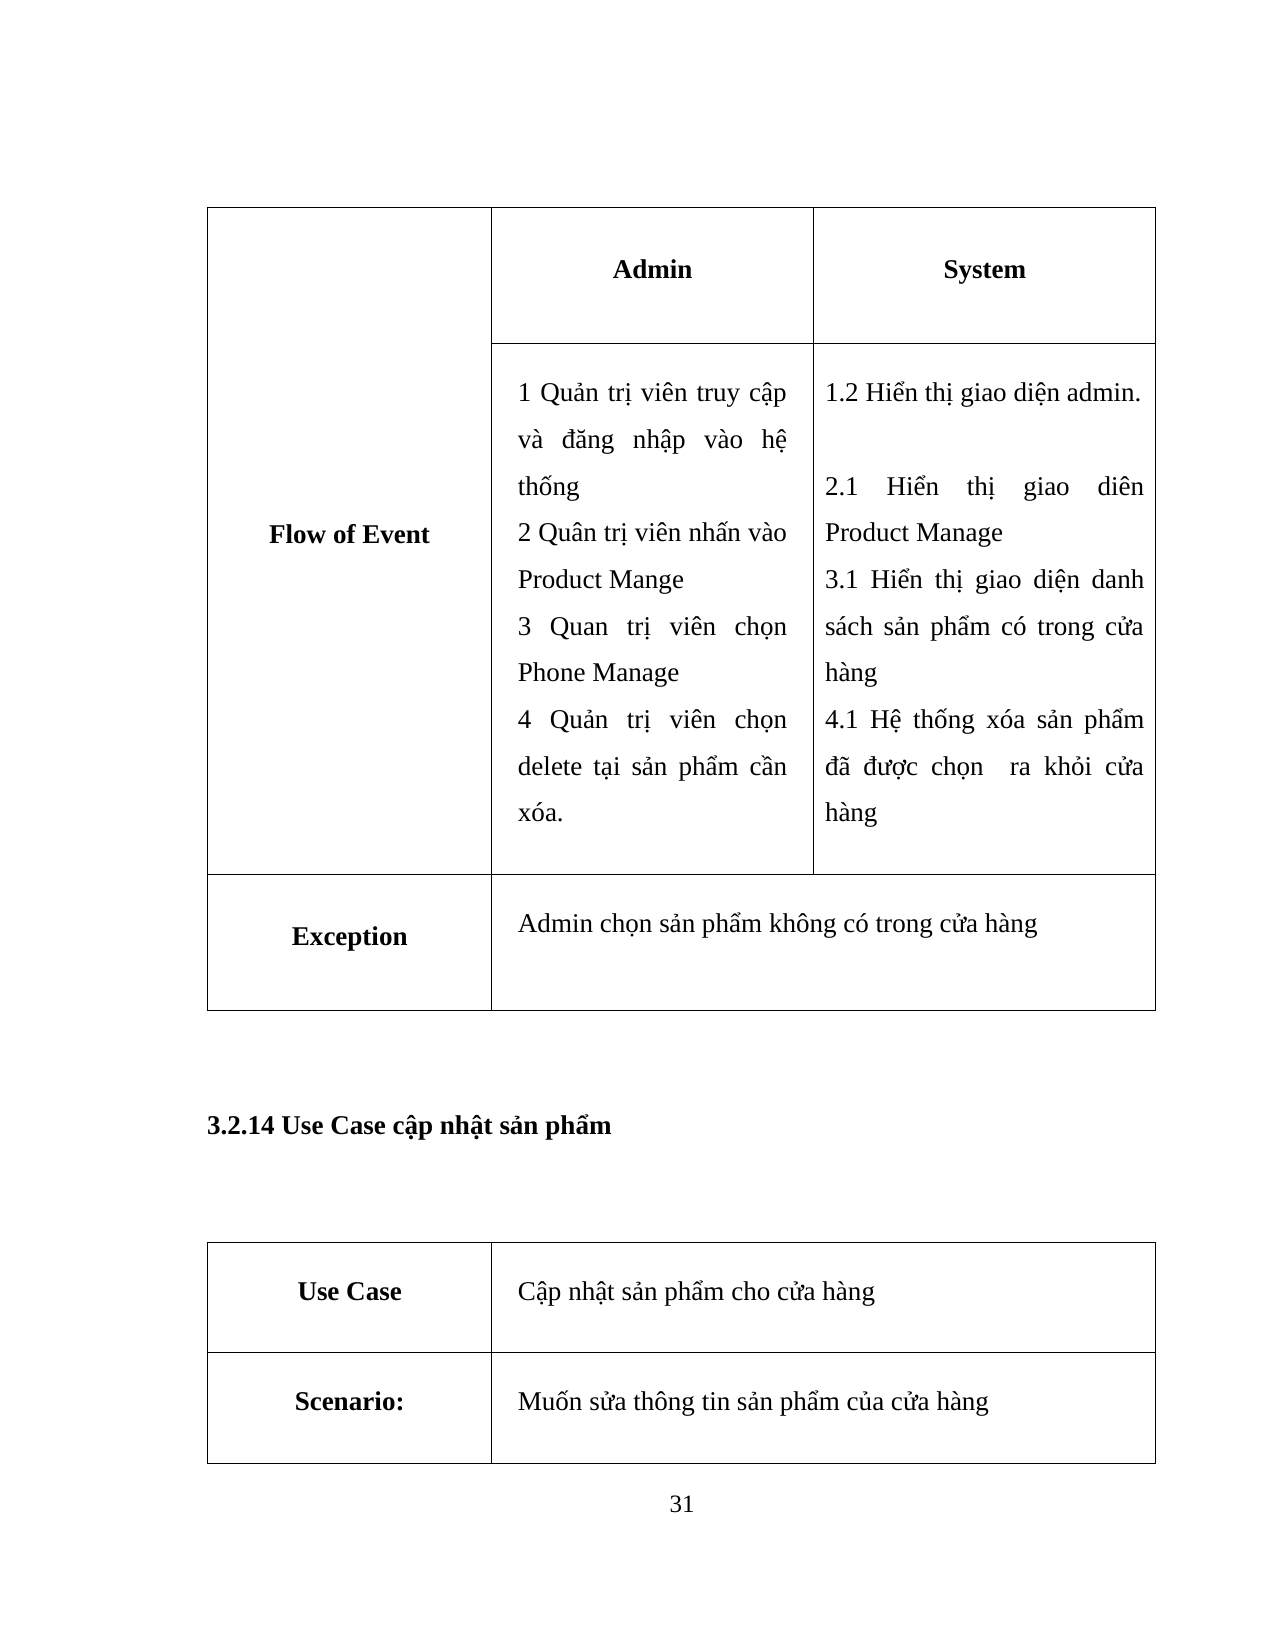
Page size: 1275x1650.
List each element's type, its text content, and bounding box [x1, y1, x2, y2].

table_cell Scenario: [208, 1353, 491, 1463]
table_cell Admin [492, 208, 813, 343]
table_cell Hiển thị giao diện admin. 2.1 Hiển thị giao diên Product Manage 3.1 Hiển thị giao diện danh sách sản phẩm có trong cửa hàng 4.1 Hệ thống xóa sản phẩm đã được chọn ra khỏi cửa hàng [814, 344, 1155, 874]
subtitle 3.2.14 Use Case cập nhật sản phẩm [207, 1109, 1157, 1140]
table_cell 1 Quản trị viên truy cập và đăng nhập vào hệ thống 2 Quân trị viên nhấn vào Product Mange 3 Quan trị viên chọn Phone Manage 4 Quản trị viên chọn delete tại sản phẩm cần xóa. [492, 344, 813, 874]
table_cell System [814, 208, 1155, 343]
table_cell Flow of Event [208, 208, 491, 874]
table_header Use Case [208, 1243, 491, 1352]
table_cell Exception [208, 875, 491, 1010]
table_cell Muốn sửa thông tin sản phẩm của cửa hàng [492, 1353, 1155, 1463]
table_cell Admin chọn sản phẩm không có trong cửa hàng [492, 875, 1155, 1010]
table_header Cập nhật sản phẩm cho cửa hàng [492, 1243, 1155, 1352]
